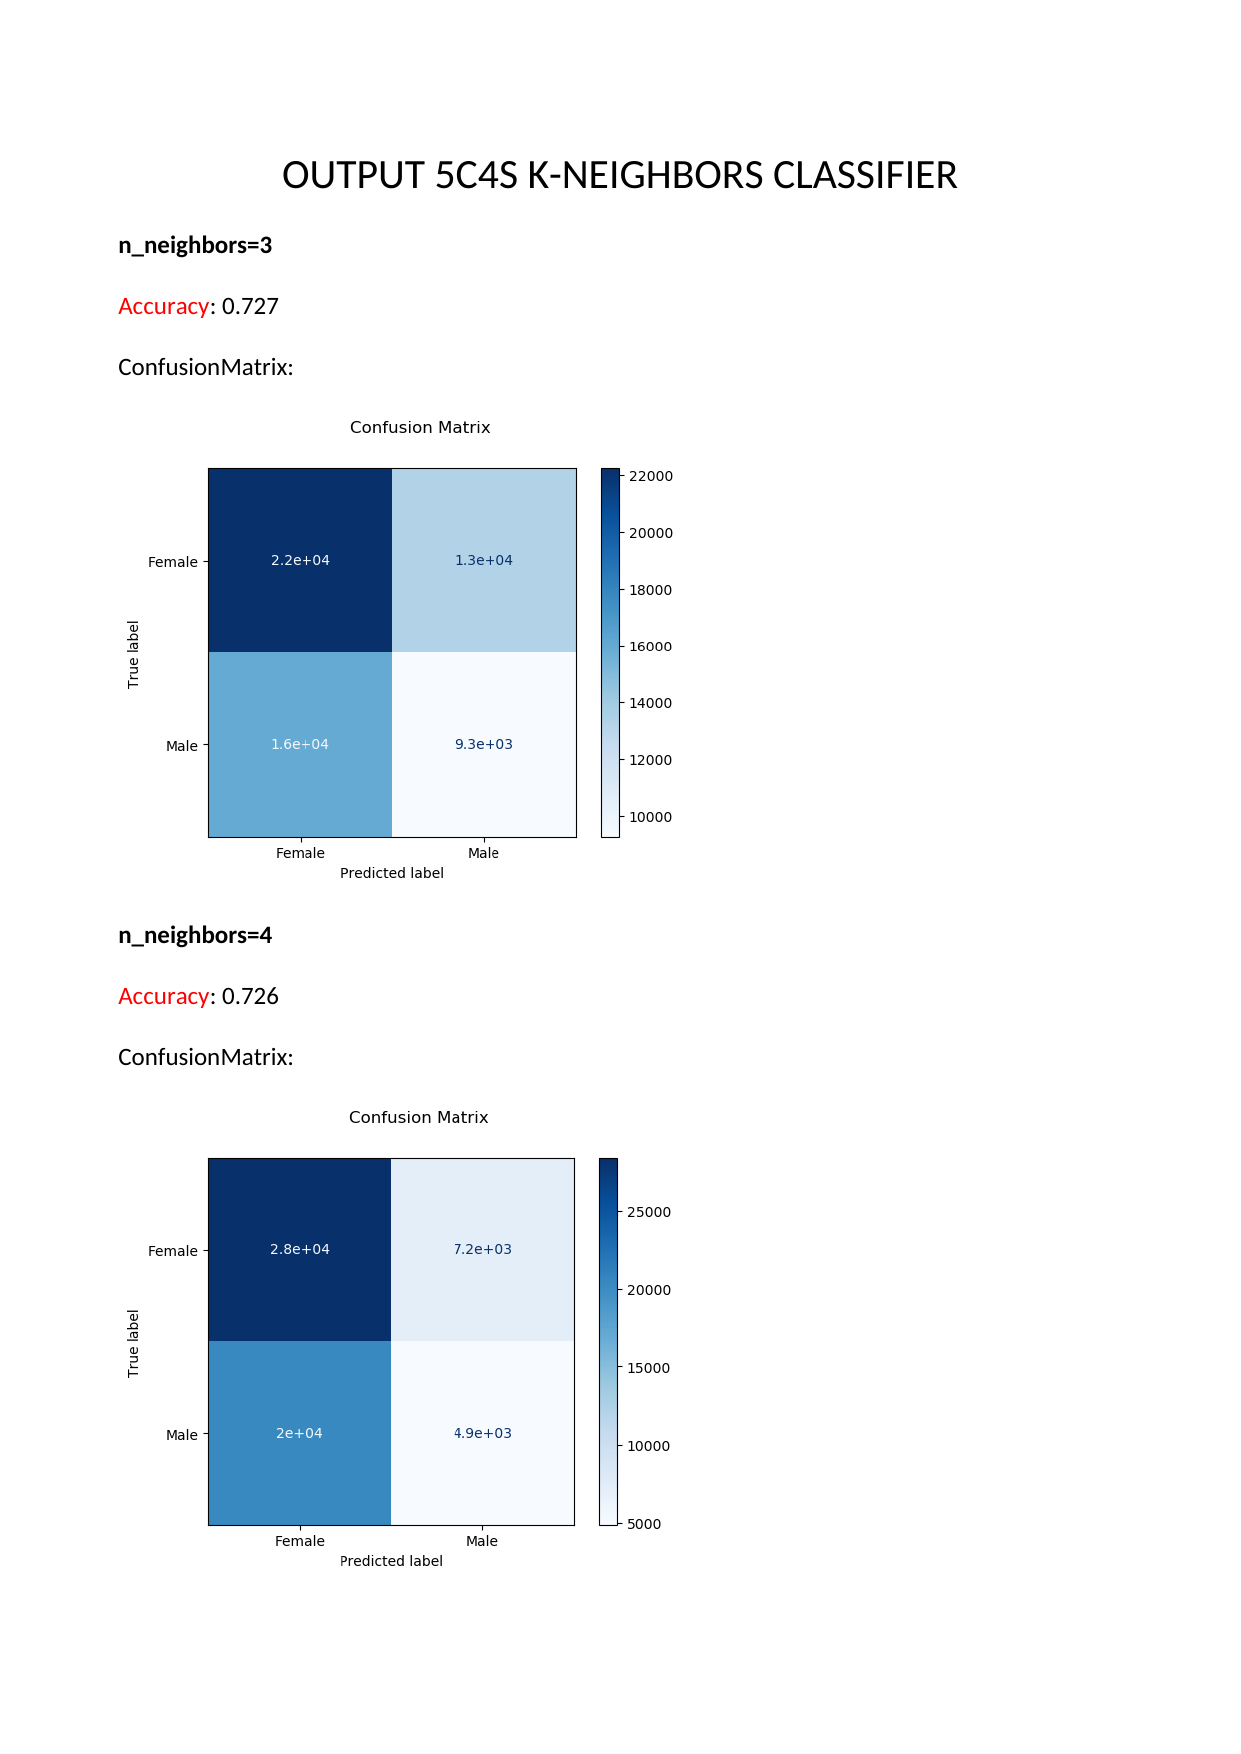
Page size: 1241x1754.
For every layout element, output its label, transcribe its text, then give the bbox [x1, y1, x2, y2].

picture [118, 412, 682, 889]
text Accuracy: 0.726 [118, 980, 1122, 1010]
text Accuracy: 0.727 [118, 290, 1122, 321]
text n_neighbors=3 [118, 229, 1122, 259]
text OUTPUT 5C4S K-NEIGHBORS CLASSIFIER [118, 148, 1122, 198]
text n_neighbors=4 [118, 919, 1122, 949]
picture [118, 1101, 680, 1577]
text ConfusionMatrix: [118, 351, 1122, 382]
text ConfusionMatrix: [118, 1041, 1122, 1071]
